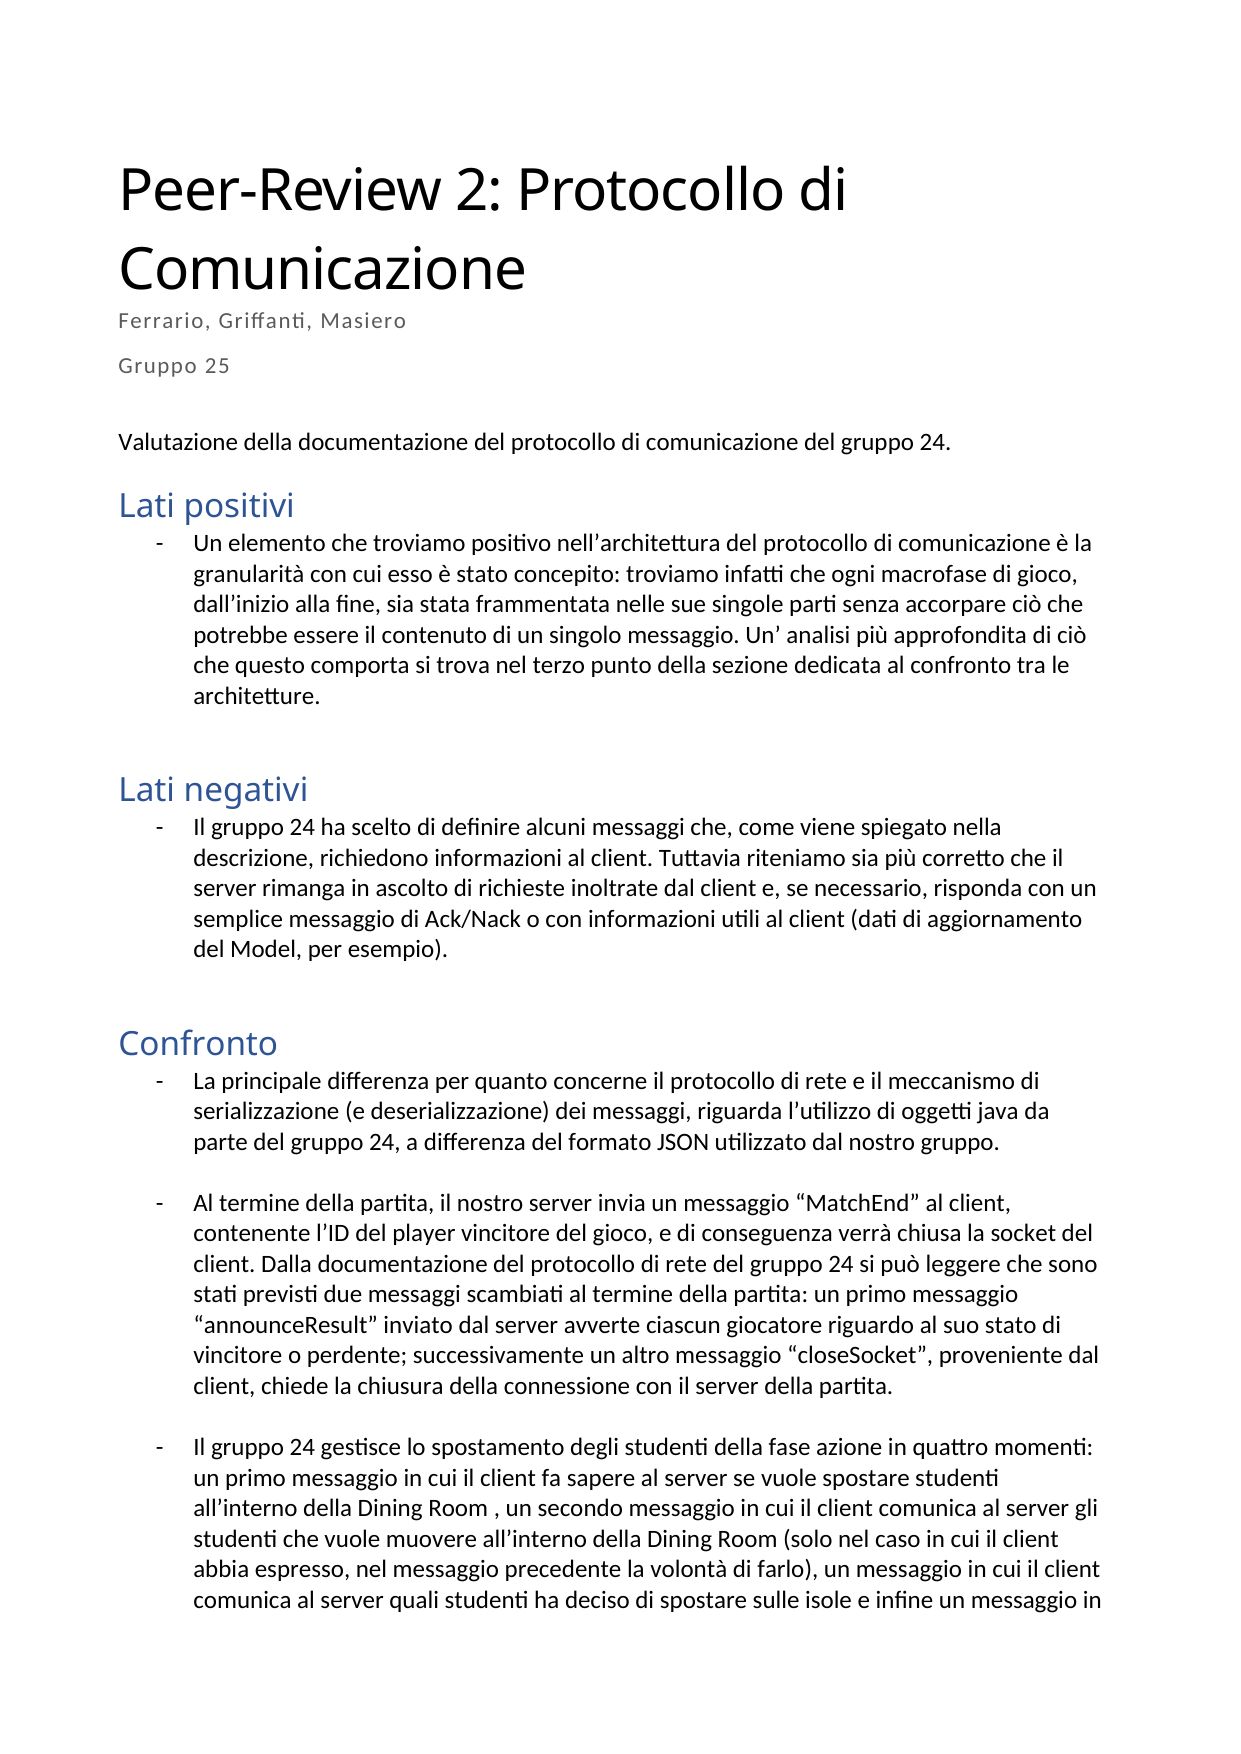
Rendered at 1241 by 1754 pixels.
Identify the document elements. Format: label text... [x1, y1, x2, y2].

list Il gruppo 24 ha scelto di definire alcuni messaggi che, come viene spiegato nella descrizione, richiedono informazioni al client. Tuttavia riteniamo sia più corretto che il server rimanga in ascolto di richieste inoltrate dal client e, se necessario, risponda con un semplice messaggio di Ack/Nack o con informazioni utili al client (dati di aggiornamento del Model, per esempio). [156, 811, 1108, 964]
subtitle Ferrario, Griffanti, Masiero [118, 307, 1108, 334]
subtitle Lati negativi [118, 766, 1108, 811]
title Peer-Review 2: Protocollo di Comunicazione [118, 148, 1108, 307]
subtitle Confronto [118, 1019, 1108, 1065]
subtitle Gruppo 25 [118, 351, 1108, 379]
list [156, 1431, 1108, 1614]
list Un elemento che troviamo positivo nell’architettura del protocollo di comunicazione è la granularità con cui esso è stato concepito: troviamo infatti che ogni macrofase di gioco, dall’inizio alla fine, sia stata frammentata nelle sue singole parti senza accorpare ciò che potrebbe essere il contenuto di un singolo messaggio. Un’ analisi più approfondita di ciò che questo comporta si trova nel terzo punto della sezione dedicata al confronto tra le architetture. [156, 527, 1108, 711]
subtitle Lati positivi [118, 482, 1108, 527]
text Valutazione della documentazione del protocollo di comunicazione del gruppo 24. [118, 426, 1108, 457]
list La principale differenza per quanto concerne il protocollo di rete e il meccanismo di serializzazione (e deserializzazione) dei messaggi, riguarda l’utilizzo di oggetti java da parte del gruppo 24, a differenza del formato JSON utilizzato dal nostro gruppo. [156, 1065, 1108, 1157]
list Al termine della partita, il nostro server invia un messaggio “MatchEnd” al client, contenente l’ID del player vincitore del gioco, e di conseguenza verrà chiusa la socket del client. Dalla documentazione del protocollo di rete del gruppo 24 si può leggere che sono stati previsti due messaggi scambiati al termine della partita: un primo messaggio “announceResult” inviato dal server avverte ciascun giocatore riguardo al suo stato di vincitore o perdente; successivamente un altro messaggio “closeSocket”, proveniente dal client, chiede la chiusura della connessione con il server della partita. [156, 1187, 1108, 1401]
